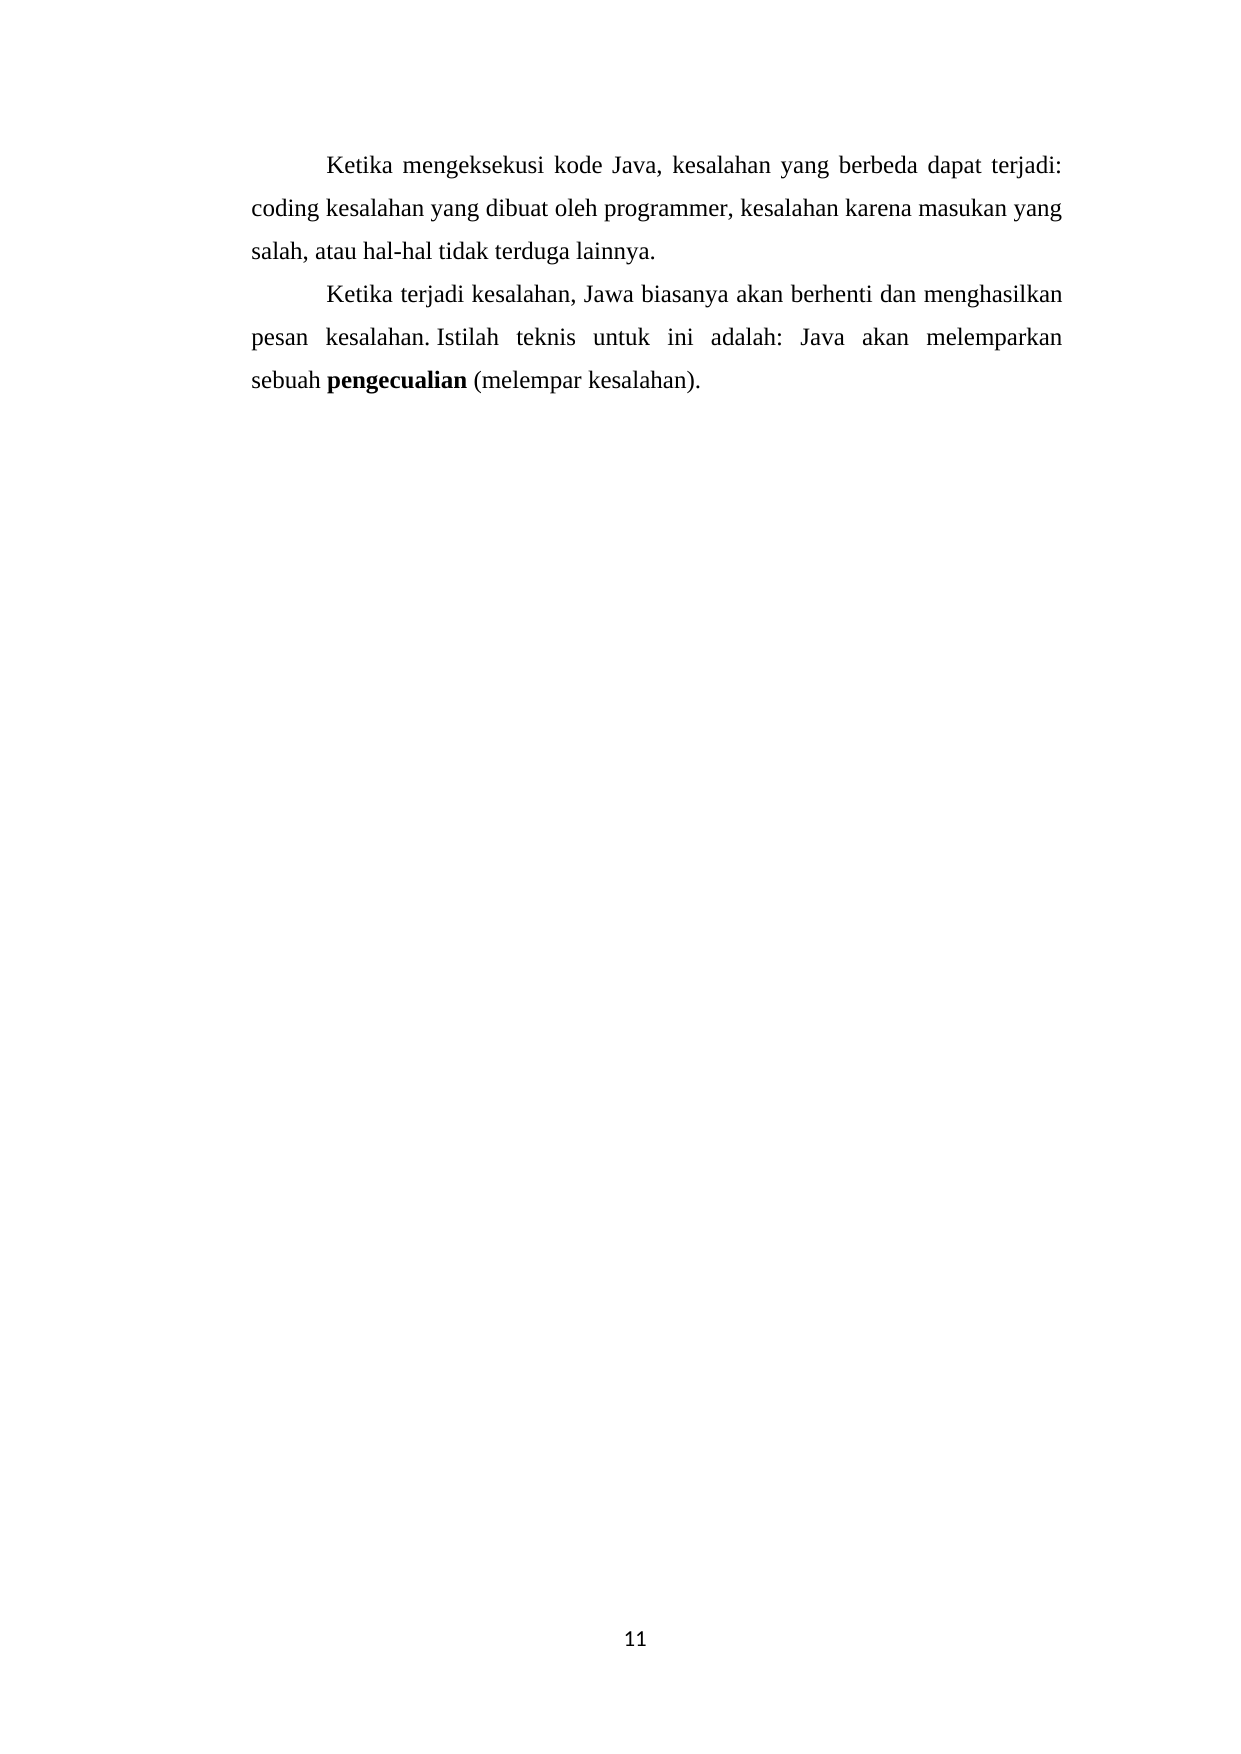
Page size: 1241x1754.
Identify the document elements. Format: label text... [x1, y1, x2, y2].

list Ketika terjadi kesalahan, Jawa biasanya akan berhenti dan menghasilkan pesan kesalahan. Istilah teknis untuk ini adalah: Java akan melemparkan sebuah pengecualian (melempar kesalahan). [251, 279, 1063, 394]
list Ketika mengeksekusi kode Java, kesalahan yang berbeda dapat terjadi: coding kesalahan yang dibuat oleh programmer, kesalahan karena masukan yang salah, atau hal-hal tidak terduga lainnya. [251, 150, 1063, 265]
